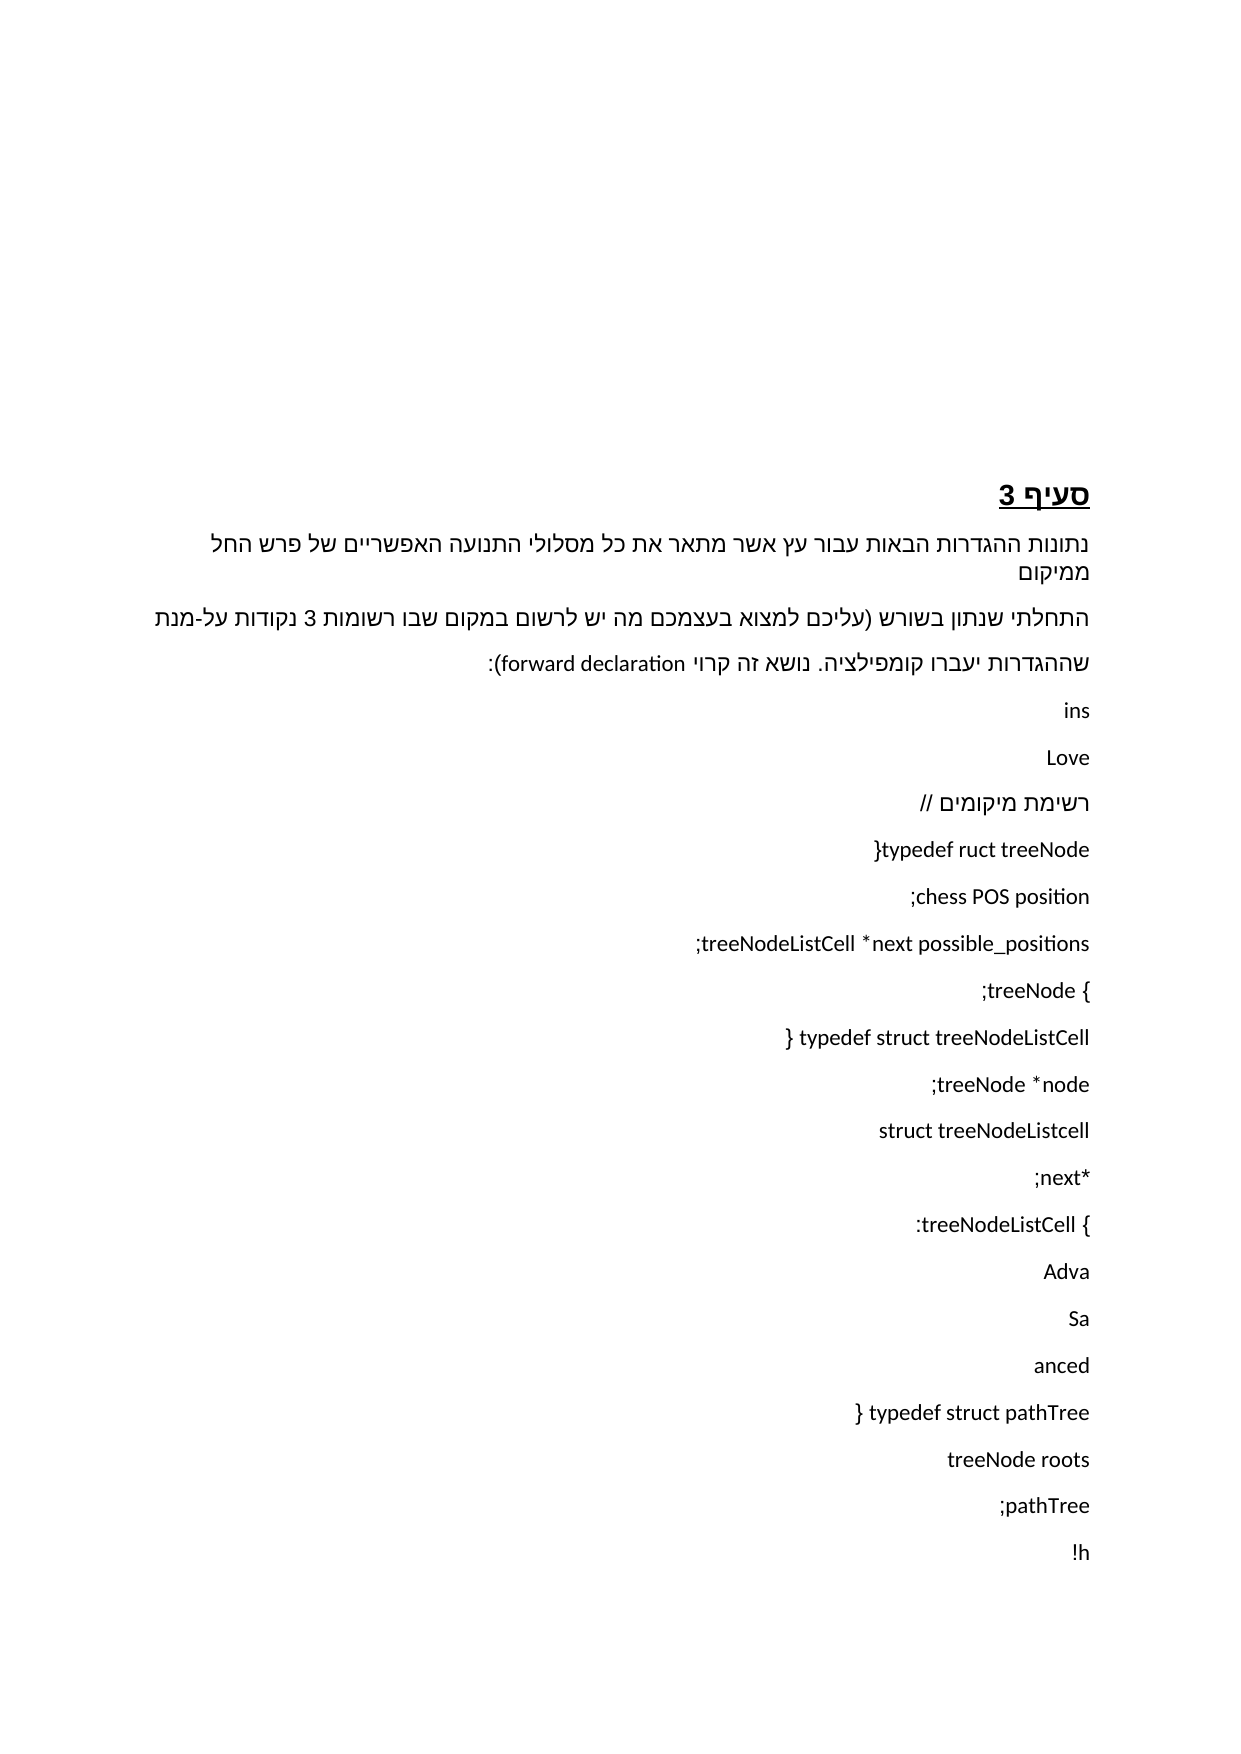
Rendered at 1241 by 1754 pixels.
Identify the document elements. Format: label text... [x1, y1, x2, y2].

text Love [150, 743, 1090, 771]
text typedef struct treeNodeListCell { [150, 1023, 1090, 1051]
text chess POS position; [150, 882, 1090, 910]
text סעיף 3 [150, 478, 1090, 512]
text treeNodeListCell *next possible_positions; [150, 929, 1090, 957]
text Sa [150, 1304, 1090, 1332]
text *next; [150, 1163, 1090, 1191]
text typedef struct pathTree { [150, 1398, 1090, 1426]
text Adva [150, 1257, 1090, 1285]
text שההגדרות יעברו קומפילציה. נושא זה קרוי forward declaration): [150, 649, 1090, 678]
text נתונות ההגדרות הבאות עבור עץ אשר מתאר את כל מסלולי התנועה האפשריים של פרש החל ממיקום [150, 531, 1090, 586]
text התחלתי שנתון בשורש (עליכם למצוא בעצמכם מה יש לרשום במקום שבו רשומות 3 נקודות על-מנת [150, 604, 1090, 631]
text struct treeNodeListcell [150, 1117, 1090, 1144]
text } treeNode; [150, 976, 1090, 1004]
text ins [150, 696, 1090, 724]
text h! [150, 1538, 1090, 1566]
text typedef ruct treeNode{ [150, 835, 1090, 863]
text } treeNodeListCell: [150, 1210, 1090, 1238]
text treeNode roots [150, 1445, 1090, 1473]
text רשימת מיקומים // [150, 790, 1090, 817]
text pathTree; [150, 1492, 1090, 1519]
text treeNode *node; [150, 1070, 1090, 1098]
text anced [150, 1351, 1090, 1379]
